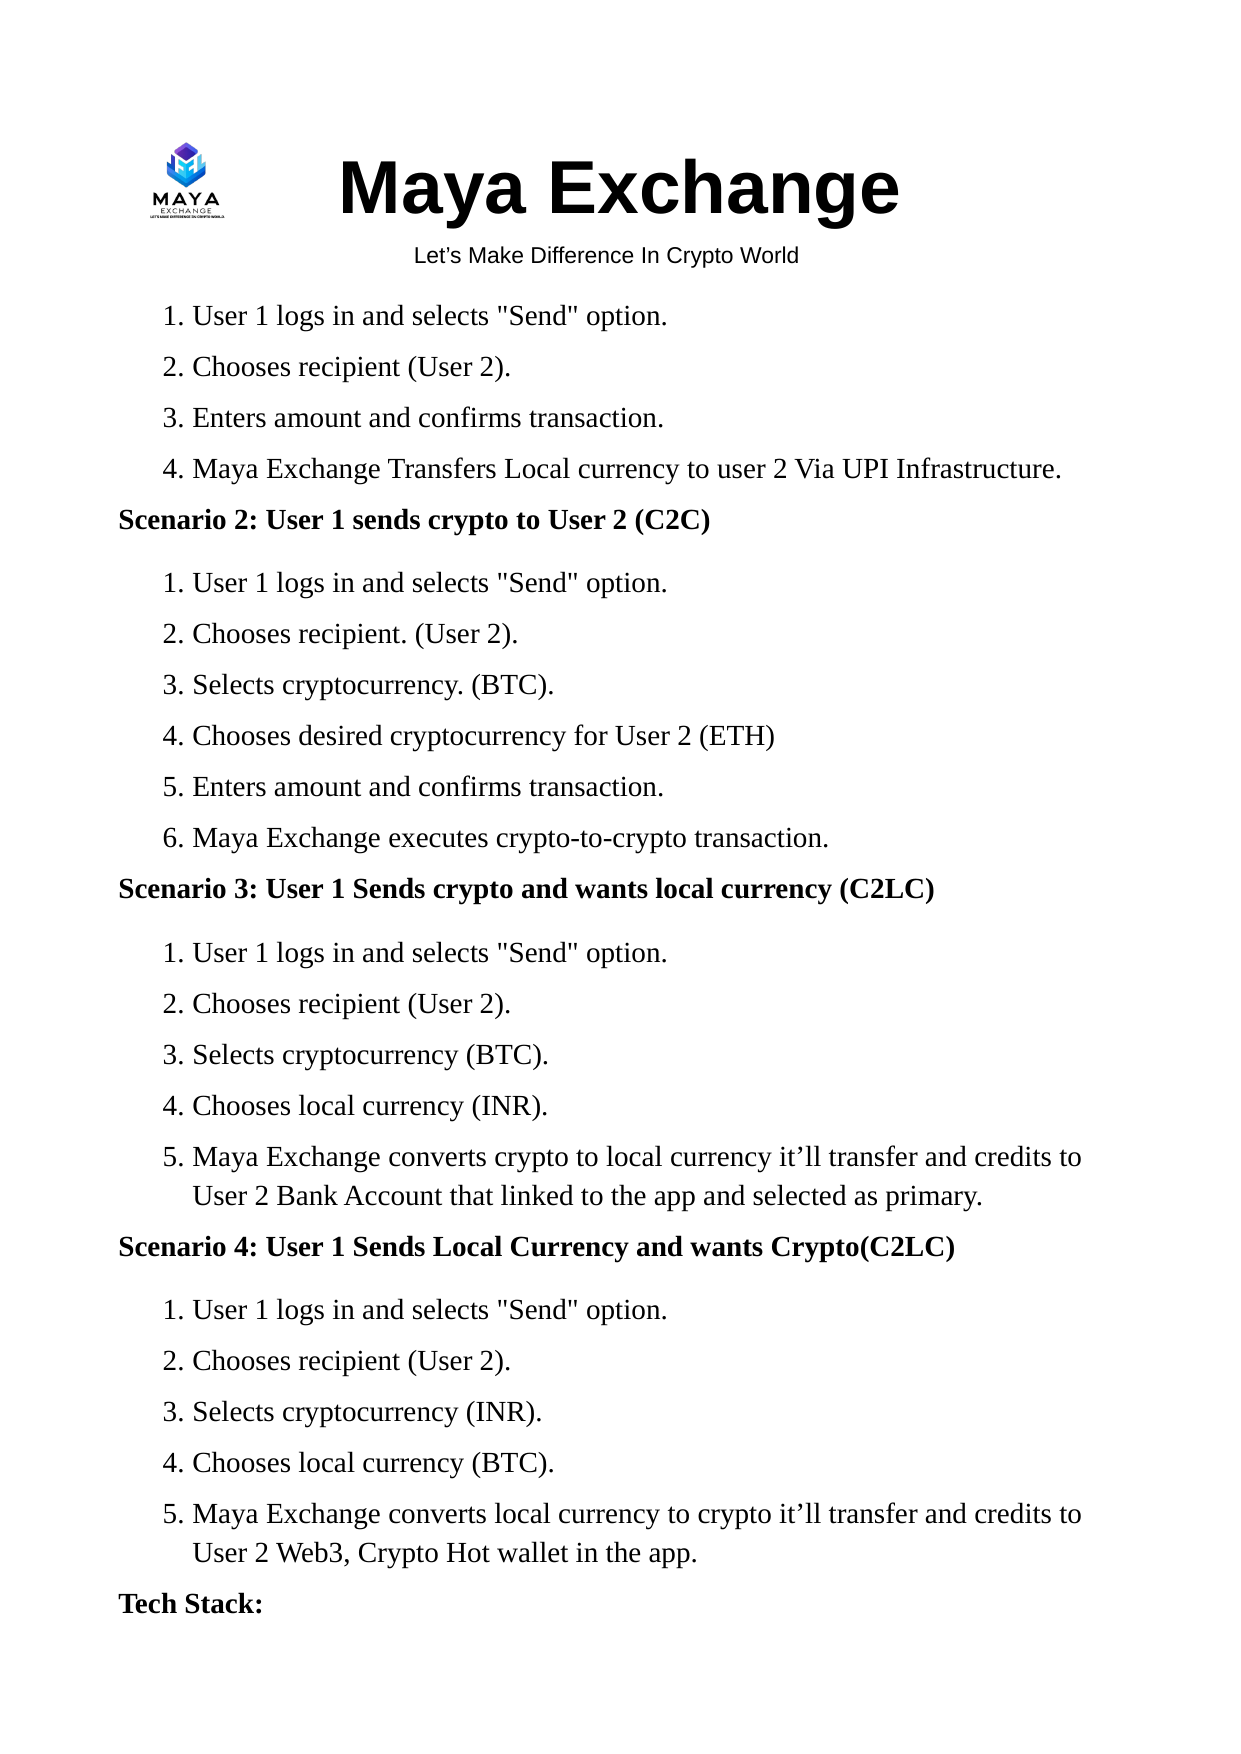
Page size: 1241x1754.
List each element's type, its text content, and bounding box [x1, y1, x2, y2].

text Scenario 2: User 1 sends crypto to User 2 (C2C) [118, 502, 1122, 535]
list Maya Exchange converts crypto to local currency it’ll transfer and credits to User 2 Bank Account that linked to the app and selected as primary. [162, 1139, 1122, 1211]
list Selects cryptocurrency (BTC). [162, 1037, 1122, 1071]
list User 1 logs in and selects "Send" option. [162, 565, 1122, 599]
text Tech Stack: [118, 1586, 1122, 1620]
list Maya Exchange converts local currency to crypto it’ll transfer and credits to User 2 Web3, Crypto Hot wallet in the app. [162, 1497, 1122, 1569]
list Maya Exchange executes crypto-to-crypto transaction. [162, 821, 1122, 854]
list Selects cryptocurrency. (BTC). [162, 667, 1122, 701]
list Chooses recipient. (User 2). [162, 616, 1122, 650]
picture [118, 118, 254, 254]
list Selects cryptocurrency (INR). [162, 1394, 1122, 1428]
list User 1 logs in and selects "Send" option. [162, 298, 1122, 331]
list User 1 logs in and selects "Send" option. [162, 935, 1122, 969]
text Scenario 4: User 1 Sends Local Currency and wants Crypto(C2LC) [118, 1229, 1122, 1262]
list Chooses recipient (User 2). [162, 986, 1122, 1020]
text Scenario 3: User 1 Sends crypto and wants local currency (C2LC) [118, 872, 1122, 905]
list Enters amount and confirms transaction. [162, 769, 1122, 803]
list Maya Exchange Transfers Local currency to user 2 Via UPI Infrastructure. [162, 451, 1122, 484]
list Chooses recipient (User 2). [162, 1343, 1122, 1377]
list User 1 logs in and selects "Send" option. [162, 1292, 1122, 1326]
list Chooses desired cryptocurrency for User 2 (ETH) [162, 718, 1122, 752]
list Chooses recipient (User 2). [162, 349, 1122, 382]
list Chooses local currency (INR). [162, 1088, 1122, 1122]
list Chooses local currency (BTC). [162, 1446, 1122, 1479]
list Enters amount and confirms transaction. [162, 400, 1122, 433]
